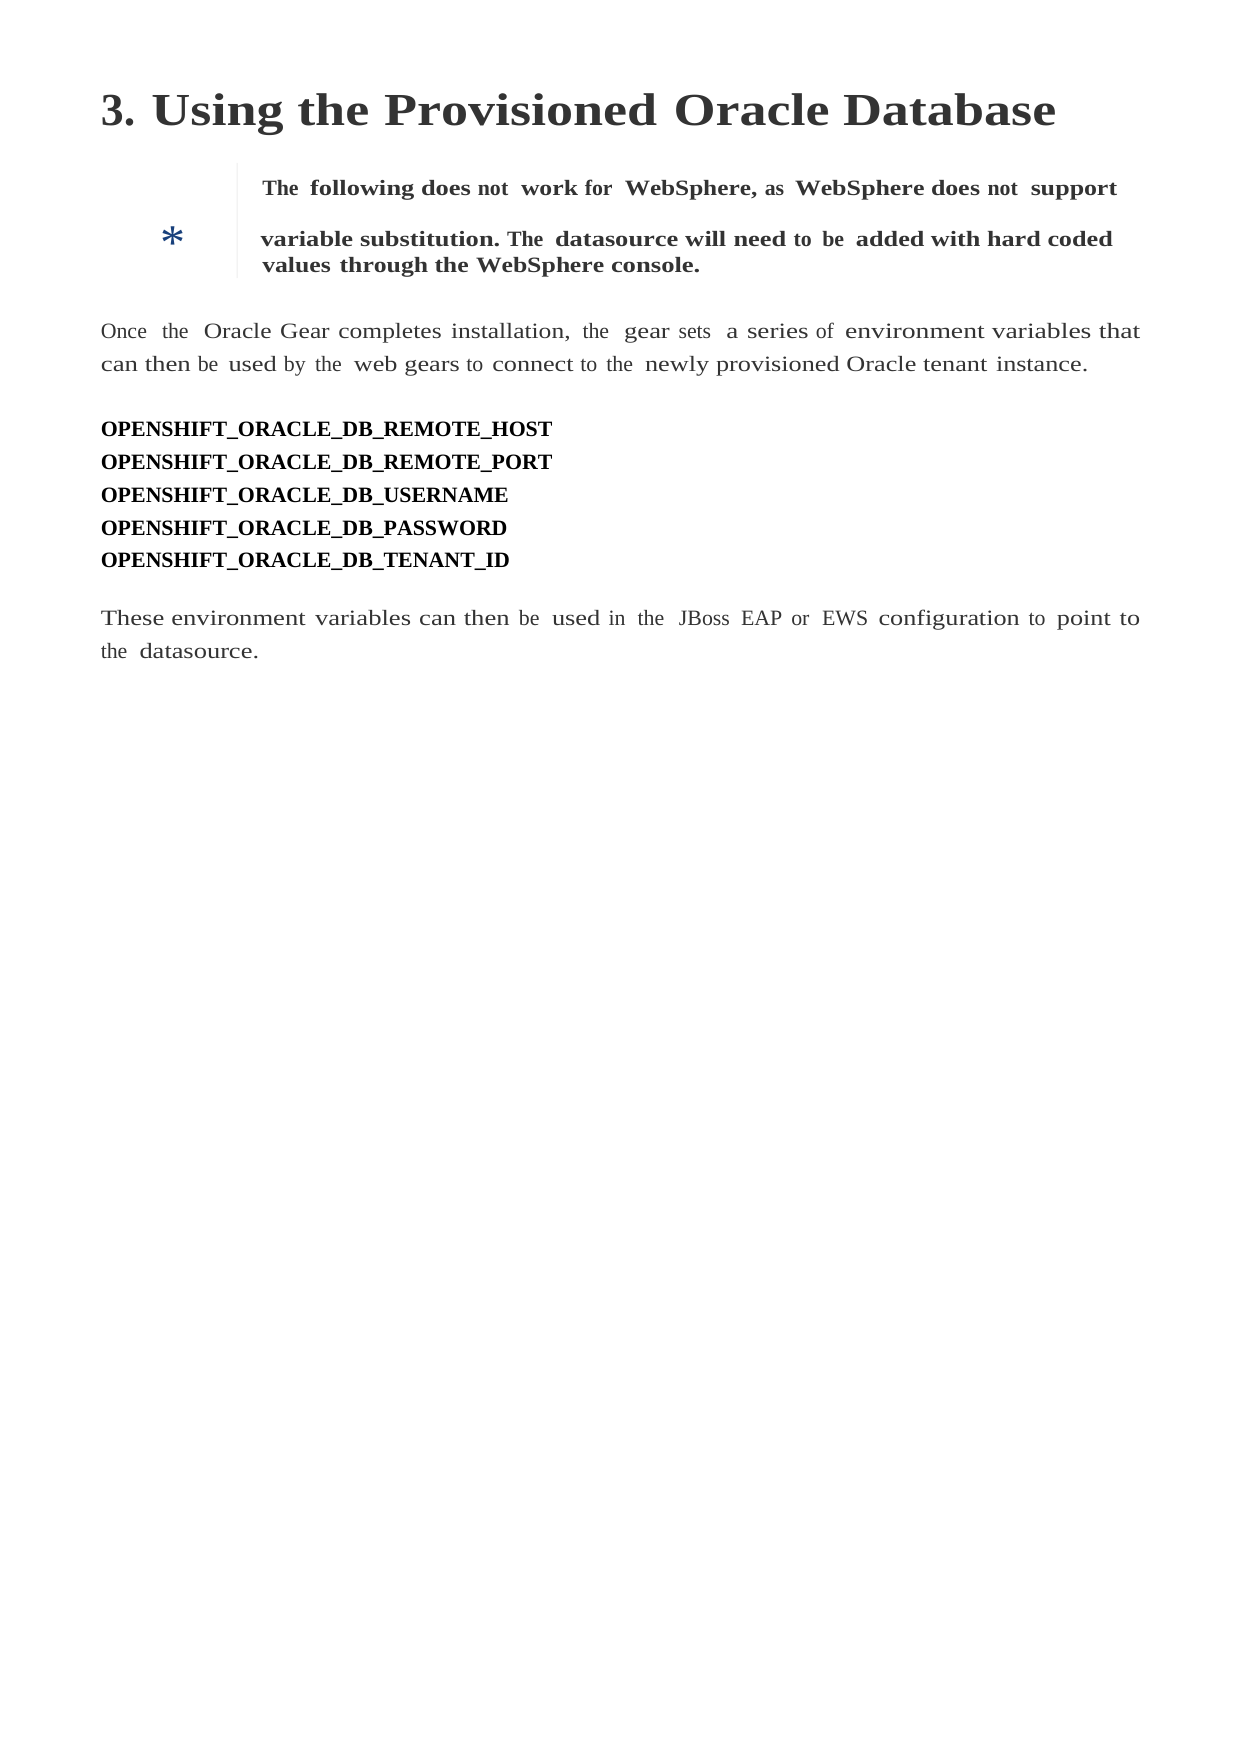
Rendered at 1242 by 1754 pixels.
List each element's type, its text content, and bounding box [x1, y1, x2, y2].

text OPENSHIFT_ORACLE_DB_REMOTE_HOST [101, 417, 1152, 442]
text 3. Using the Provisioned Oracle Database [101, 84, 1152, 136]
text These environment variables can then be used in the JBoss EAP or EWS configuration to point to the datasource. [101, 605, 1145, 663]
text * variable substitution. The datasource will need to be added with hard coded values through the WebSphere console. [160, 201, 1124, 278]
text OPENSHIFT_ORACLE_DB_TENANT_ID [101, 548, 1152, 573]
text Once the Oracle Gear completes installation, the gear sets a series of environment variables that [101, 318, 1152, 344]
text The following does not work for WebSphere, as WebSphere does not support [262, 177, 1152, 200]
text OPENSHIFT_ORACLE_DB_REMOTE_PORT [101, 449, 1152, 474]
text can then be used by the web gears to connect to the newly provisioned Oracle tenant instance. [101, 351, 1152, 376]
text OPENSHIFT_ORACLE_DB_USERNAME [101, 482, 1152, 507]
text OPENSHIFT_ORACLE_DB_PASSWORD [101, 515, 1152, 540]
